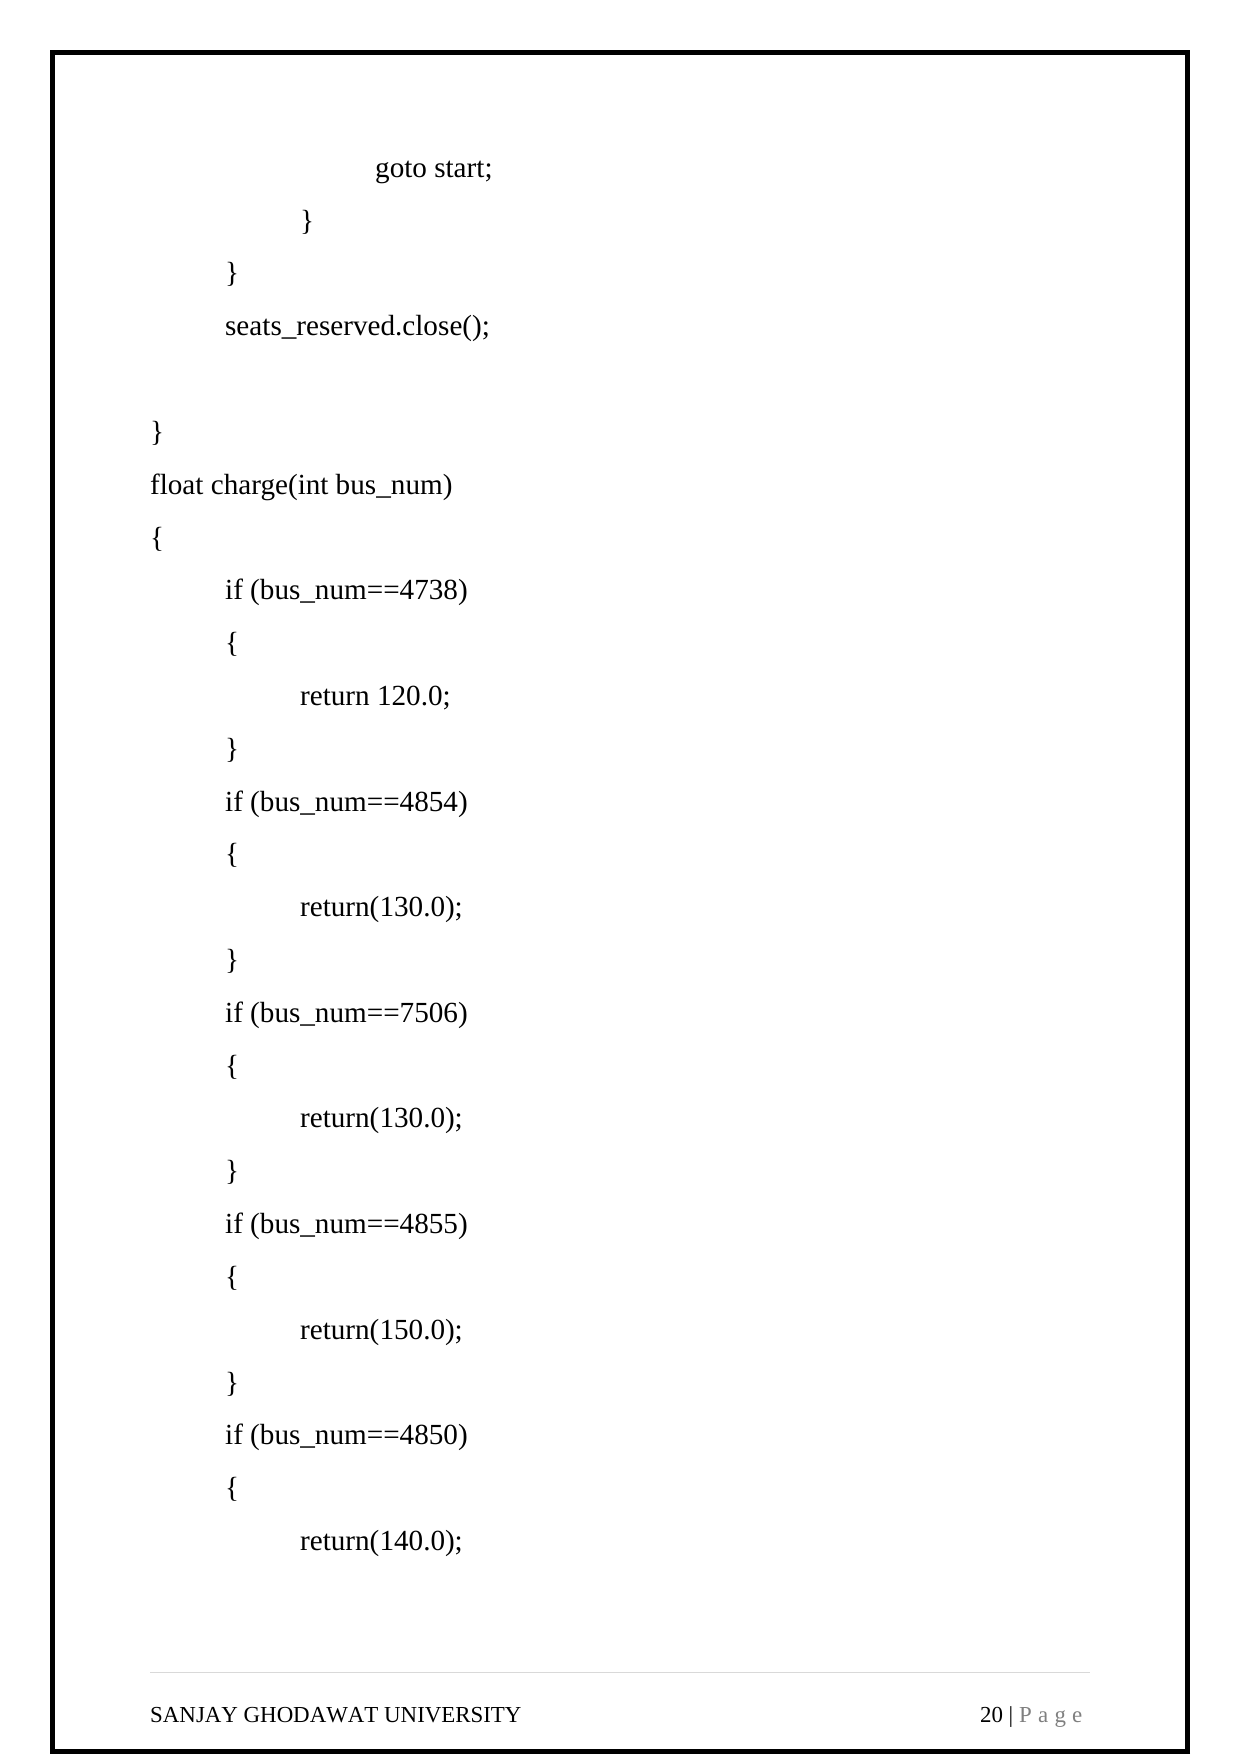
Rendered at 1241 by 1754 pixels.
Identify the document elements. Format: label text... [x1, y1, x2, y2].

text if (bus_num==4738) [150, 572, 1090, 606]
text } [150, 1153, 1090, 1187]
text } [150, 731, 1090, 764]
text { [150, 837, 1090, 870]
text } [150, 1365, 1090, 1398]
text } [150, 256, 1090, 289]
text return(130.0); [150, 889, 1090, 923]
text { [150, 1259, 1090, 1293]
text } [150, 203, 1090, 236]
text } [150, 414, 1090, 448]
text { [150, 625, 1090, 659]
text if (bus_num==7506) [150, 995, 1090, 1028]
text { [150, 1048, 1090, 1081]
text seats_reserved.close(); [150, 308, 1090, 342]
text if (bus_num==4850) [150, 1417, 1090, 1451]
text { [150, 1470, 1090, 1504]
text { [150, 520, 1090, 553]
text return 120.0; [150, 678, 1090, 712]
text if (bus_num==4854) [150, 784, 1090, 817]
text return(130.0); [150, 1101, 1090, 1134]
text float charge(int bus_num) [150, 467, 1090, 500]
text return(150.0); [150, 1312, 1090, 1345]
text goto start; [150, 150, 1090, 183]
text return(140.0); [150, 1523, 1090, 1557]
text } [150, 942, 1090, 976]
text if (bus_num==4855) [150, 1206, 1090, 1240]
